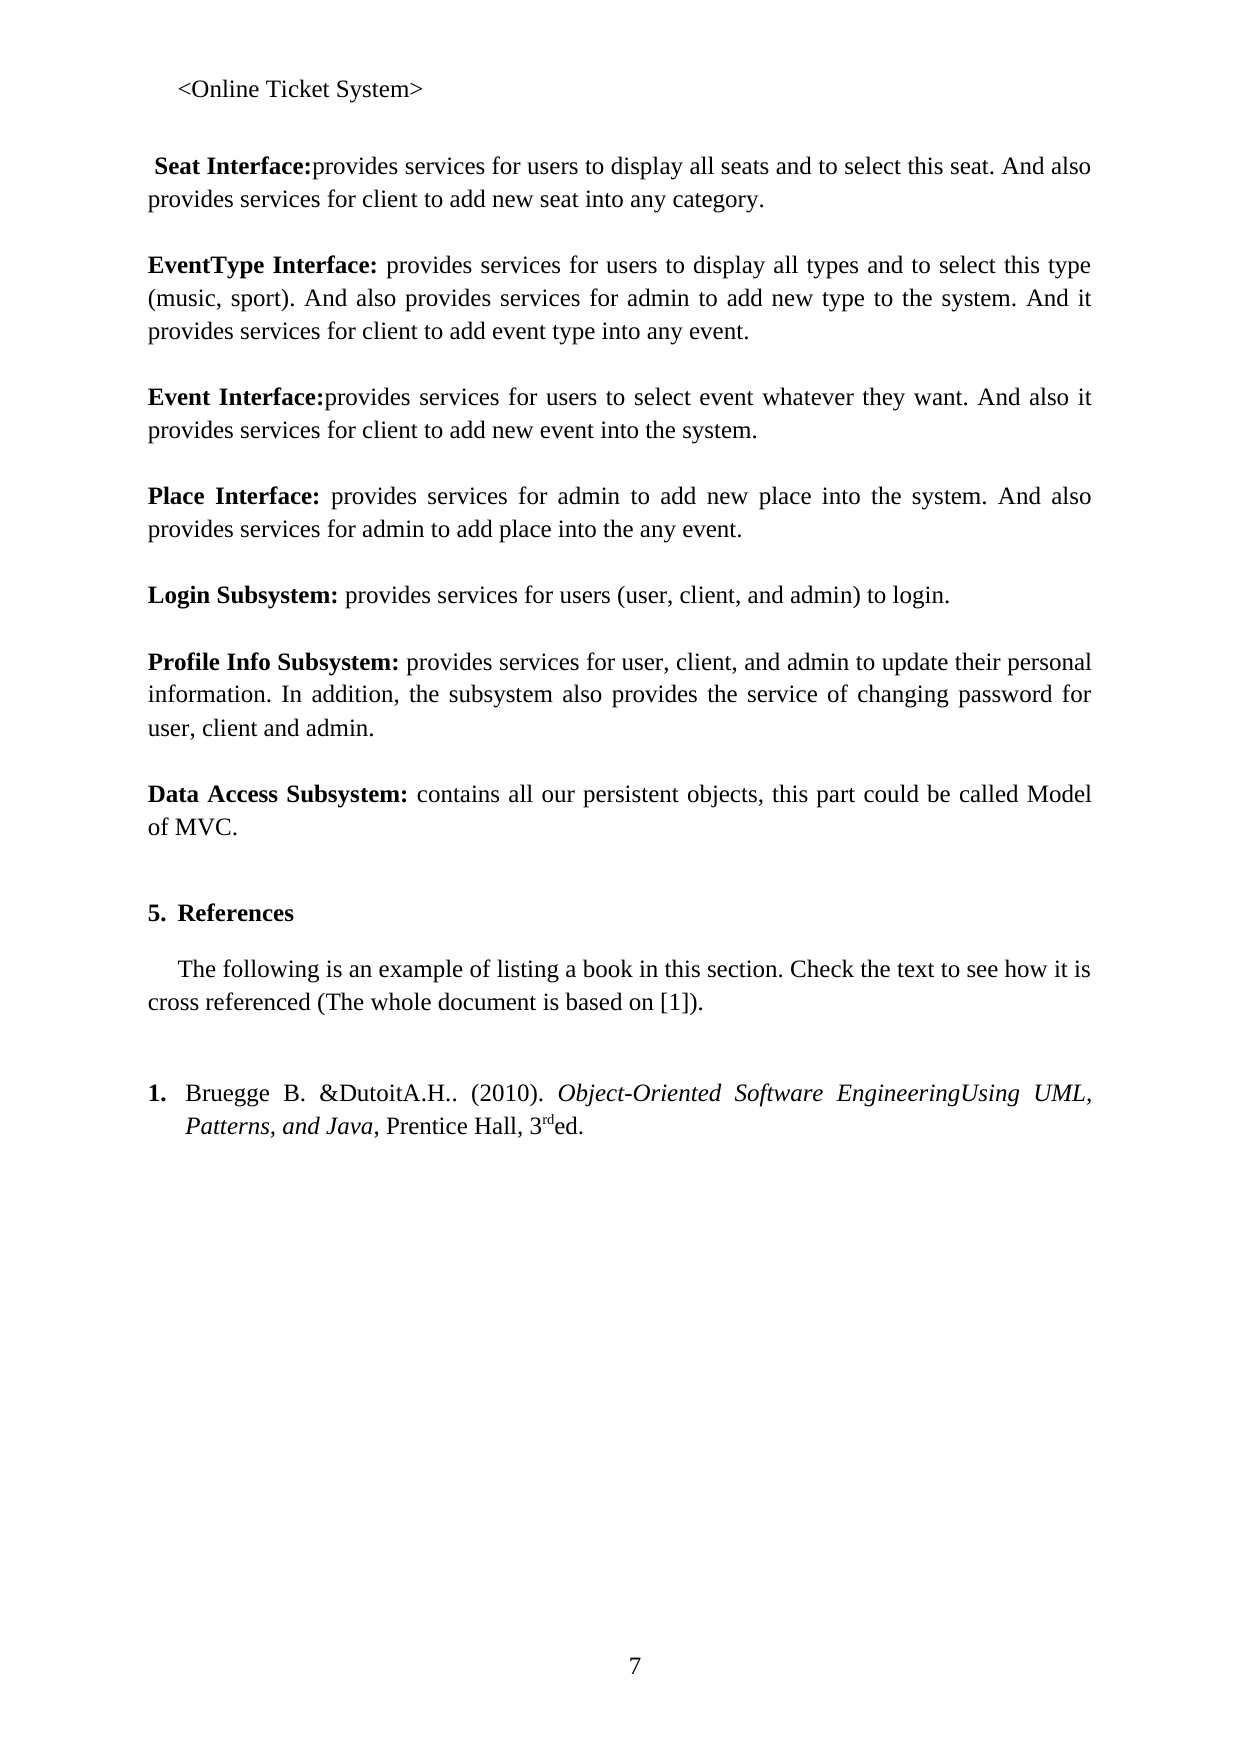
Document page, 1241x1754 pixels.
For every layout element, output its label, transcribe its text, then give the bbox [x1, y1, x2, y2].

list Bruegge B. &DutoitA.H.. (2010). Object-Oriented Software EngineeringUsing UML, Patterns, and Java, Prentice Hall, 3rded. [148, 1078, 1093, 1140]
text Seat Interface:provides services for users to display all seats and to select this seat. And also provides services for client to add new seat into any category. [148, 151, 1093, 213]
text Login Subsystem: provides services for users (user, client, and admin) to login. [148, 581, 1093, 609]
text Profile Info Subsystem: provides services for user, client, and admin to update their personal information. In addition, the subsystem also provides the service of changing password for user, client and admin. [148, 647, 1093, 741]
text EventType Interface: provides services for users to display all types and to select this type (music, sport). And also provides services for admin to add new type to the system. And it provides services for client to add event type into any event. [148, 250, 1093, 345]
text Event Interface:provides services for users to select event whatever they want. And also it provides services for client to add new event into the system. [148, 382, 1093, 444]
subtitle References [148, 898, 1093, 927]
text Place Interface: provides services for admin to add new place into the system. And also provides services for admin to add place into the any event. [148, 481, 1093, 543]
text Data Access Subsystem: contains all our persistent objects, this part could be called Model of MVC. [148, 779, 1093, 840]
